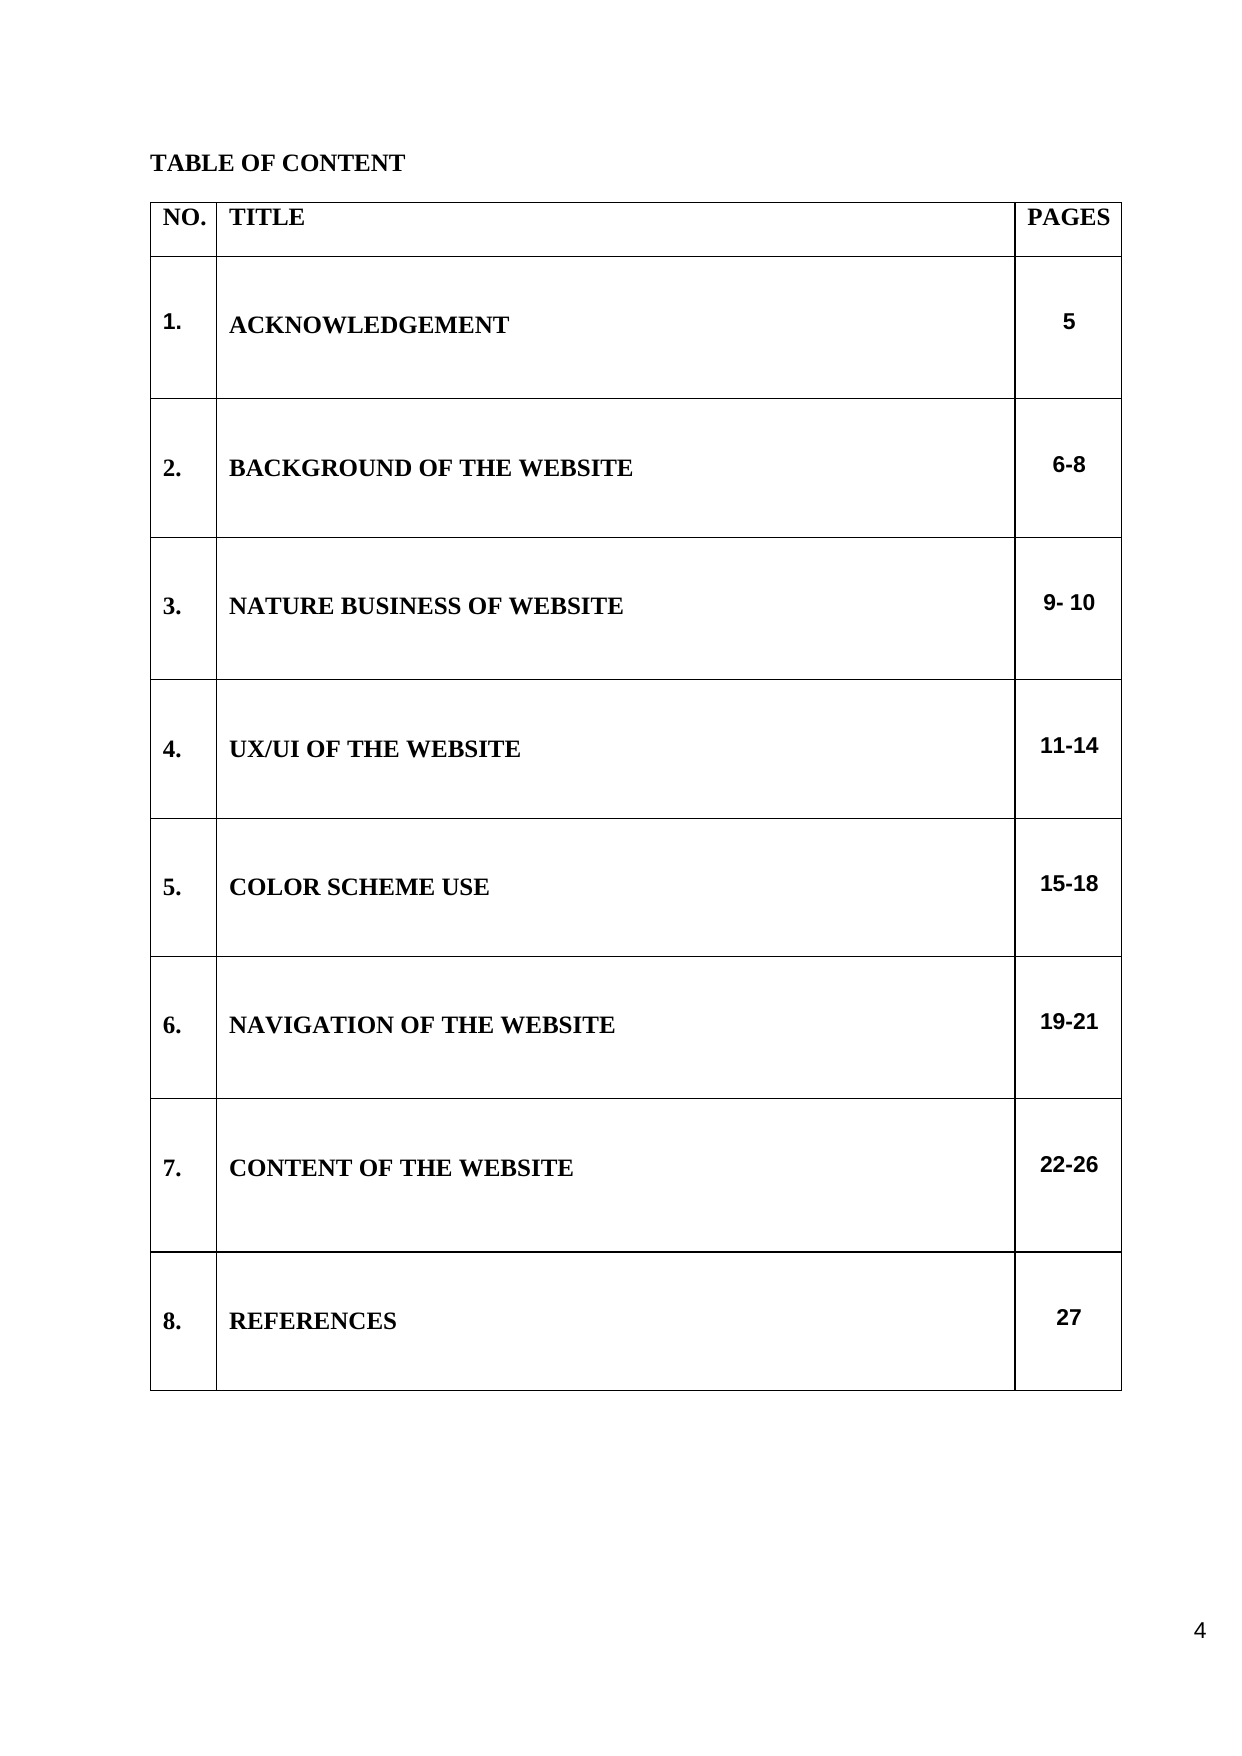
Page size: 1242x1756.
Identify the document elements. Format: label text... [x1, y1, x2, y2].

table_cell COLOR SCHEME USE [217, 819, 1014, 956]
table_cell 5 [1016, 257, 1121, 398]
text TABLE OF CONTENT [150, 148, 1206, 177]
table_cell 6-8 [1016, 399, 1121, 537]
table_cell REFERENCES [217, 1253, 1014, 1390]
table_header PAGES [1016, 203, 1121, 256]
table_cell 27 [1016, 1253, 1121, 1390]
table_cell 1. [151, 257, 216, 398]
table_cell 3. [151, 538, 216, 679]
table_header NO. [151, 203, 216, 256]
table_cell CONTENT OF THE WEBSITE [217, 1099, 1014, 1251]
table_cell 8. [151, 1253, 216, 1390]
table_cell ACKNOWLEDGEMENT [217, 257, 1014, 398]
table_cell NAVIGATION OF THE WEBSITE [217, 957, 1014, 1098]
table_cell 19-21 [1016, 957, 1121, 1098]
table_cell 9- 10 [1016, 538, 1121, 679]
table_cell 5. [151, 819, 216, 956]
table_cell 4. [151, 680, 216, 817]
table_cell NATURE BUSINESS OF WEBSITE [217, 538, 1014, 679]
table_cell 11-14 [1016, 680, 1121, 817]
table_cell UX/UI OF THE WEBSITE [217, 680, 1014, 817]
table_header TITLE [217, 203, 1014, 256]
table_cell 15-18 [1016, 819, 1121, 956]
table_cell 22-26 [1016, 1099, 1121, 1251]
table_cell 7. [151, 1099, 216, 1251]
table_cell BACKGROUND OF THE WEBSITE [217, 399, 1014, 537]
table_cell 2. [151, 399, 216, 537]
table_cell 6. [151, 957, 216, 1098]
